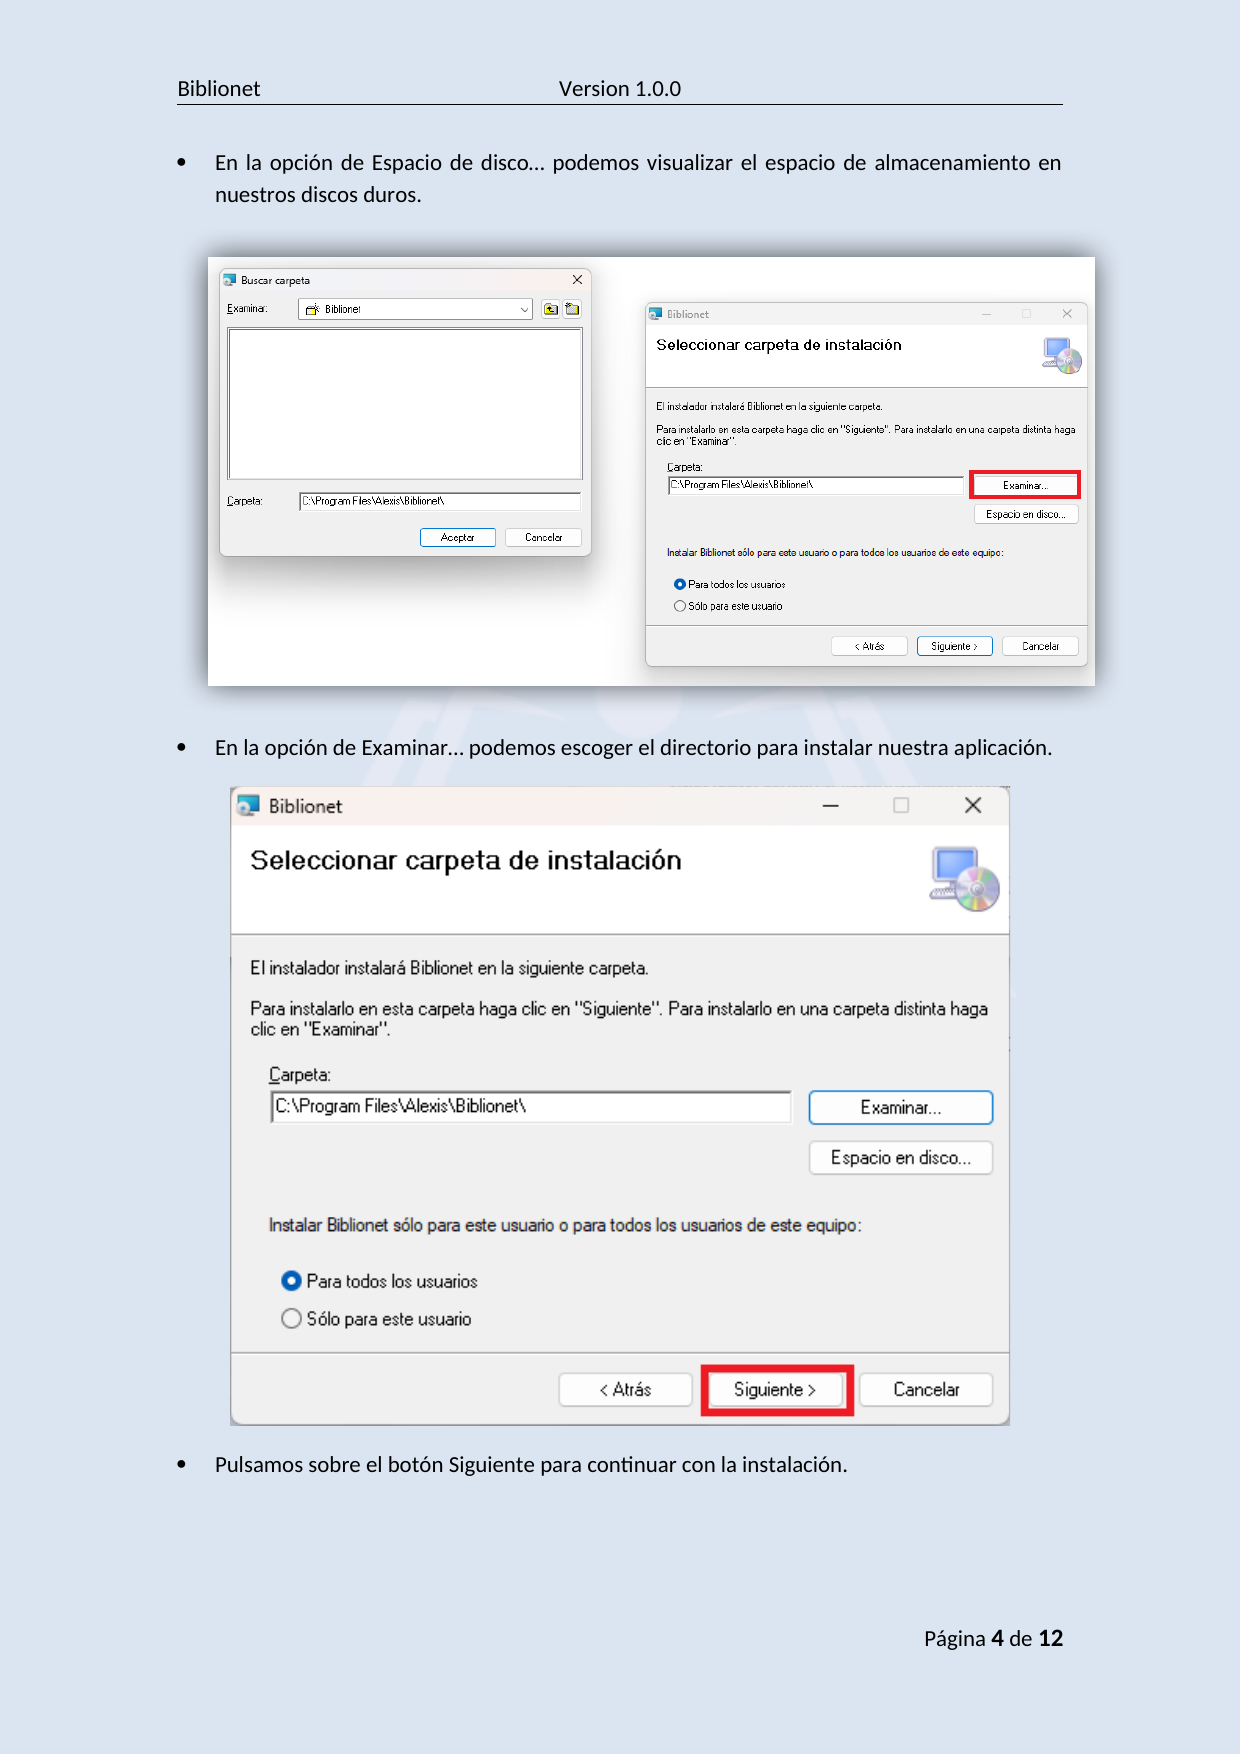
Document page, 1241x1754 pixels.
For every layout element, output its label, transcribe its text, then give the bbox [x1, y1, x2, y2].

list En la opción de Examinar… podemos escoger el directorio para instalar nuestra aplicación. [177, 733, 1063, 761]
picture [208, 257, 1095, 686]
list En la opción de Espacio de disco… podemos visualizar el espacio de almacenamiento en nuestros discos duros. [177, 148, 1063, 208]
list Pulsamos sobre el botón Siguiente para continuar con la instalación. [177, 1451, 1063, 1478]
picture [230, 786, 1011, 1426]
